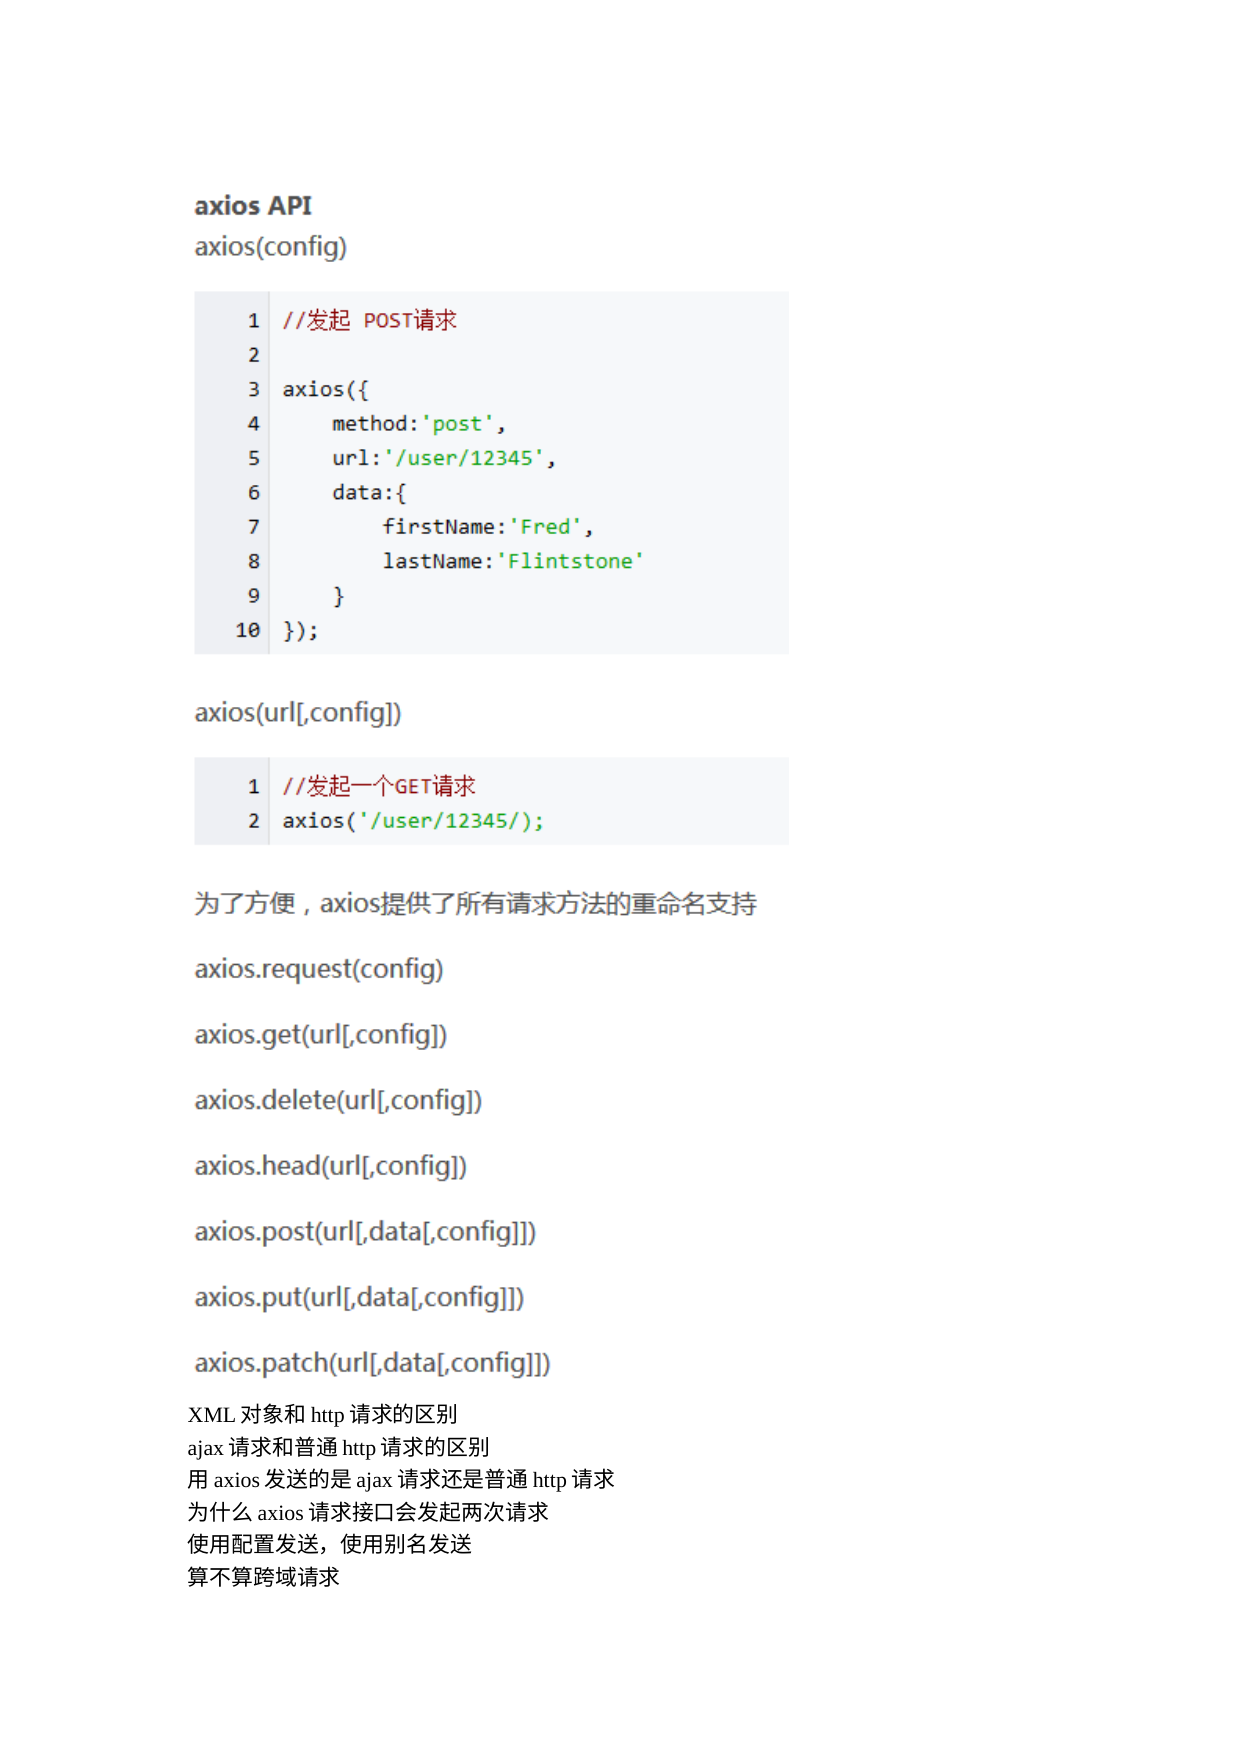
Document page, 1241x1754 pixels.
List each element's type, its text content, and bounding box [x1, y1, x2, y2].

text ajax请求和普通http请求的区别 [187, 1429, 1053, 1462]
picture [187, 176, 789, 1383]
text XML对象和http请求的区别 [187, 1397, 1053, 1429]
text 算不算跨域请求 [187, 1559, 1053, 1592]
text 用axios发送的是ajax请求还是普通http请求 [187, 1462, 1053, 1494]
text 为什么axios请求接口会发起两次请求 [187, 1494, 1053, 1527]
text 使用配置发送，使用别名发送 [187, 1527, 1053, 1559]
